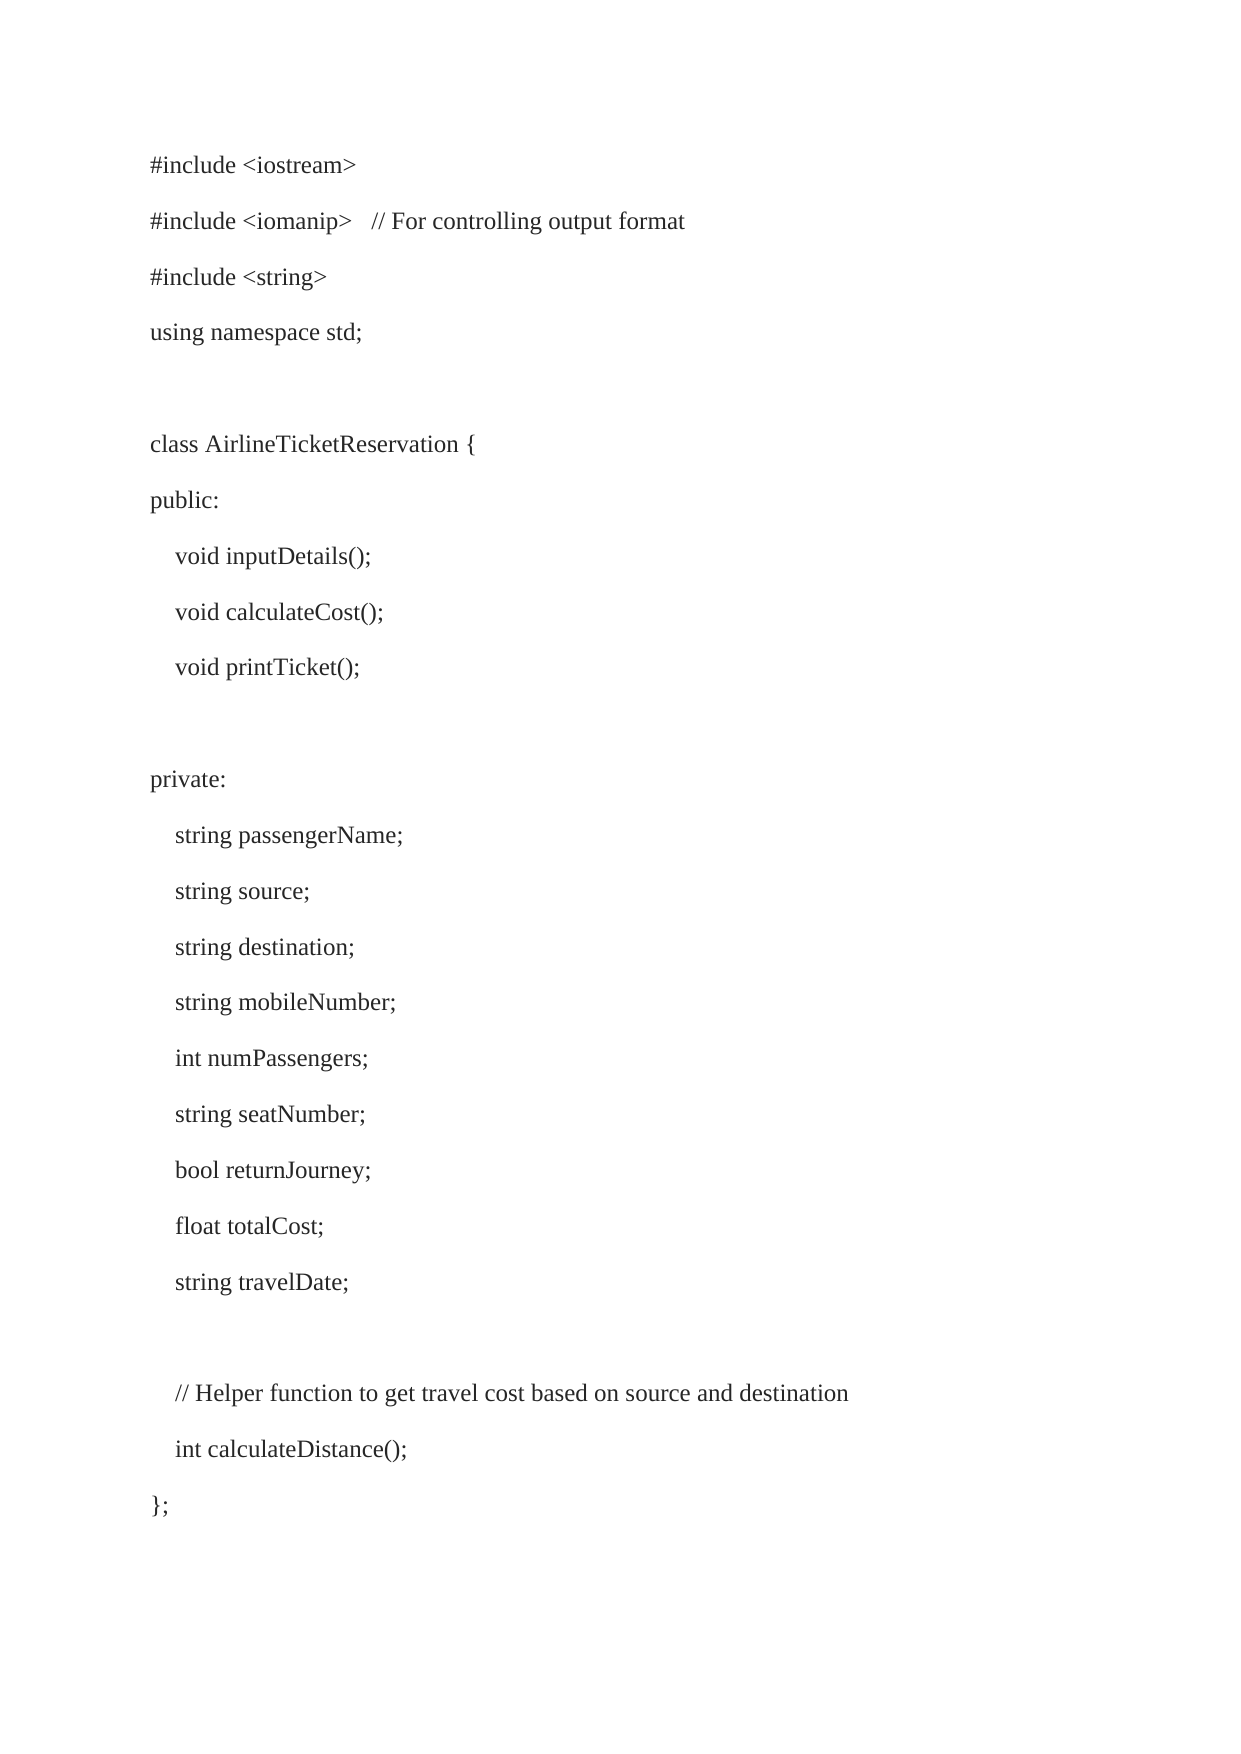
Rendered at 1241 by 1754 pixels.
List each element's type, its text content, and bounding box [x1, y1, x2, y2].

text string seatNumber; [150, 1099, 1009, 1128]
text private: [150, 764, 1009, 793]
text #include <iostream> [150, 150, 1009, 179]
text void calculateCost(); [150, 597, 1009, 625]
text void printTicket(); [150, 652, 1009, 681]
text string destination; [150, 932, 1009, 960]
text class AirlineTicketReservation { [150, 429, 1009, 458]
text float totalCost; [150, 1211, 1009, 1239]
text string travelDate; [150, 1267, 1009, 1295]
text // Helper function to get travel cost based on source and destination [150, 1378, 1009, 1407]
text string passengerName; [150, 820, 1009, 849]
text int numPassengers; [150, 1043, 1009, 1072]
text string mobileNumber; [150, 987, 1009, 1016]
text bool returnJourney; [150, 1155, 1009, 1184]
text public: [150, 485, 1009, 514]
text #include <iomanip> // For controlling output format [150, 206, 1009, 234]
text #include <string> [150, 262, 1009, 290]
text int calculateDistance(); [150, 1434, 1009, 1463]
text string source; [150, 876, 1009, 904]
text void inputDetails(); [150, 541, 1009, 569]
text using namespace std; [150, 317, 1009, 346]
text }; [150, 1490, 1009, 1519]
